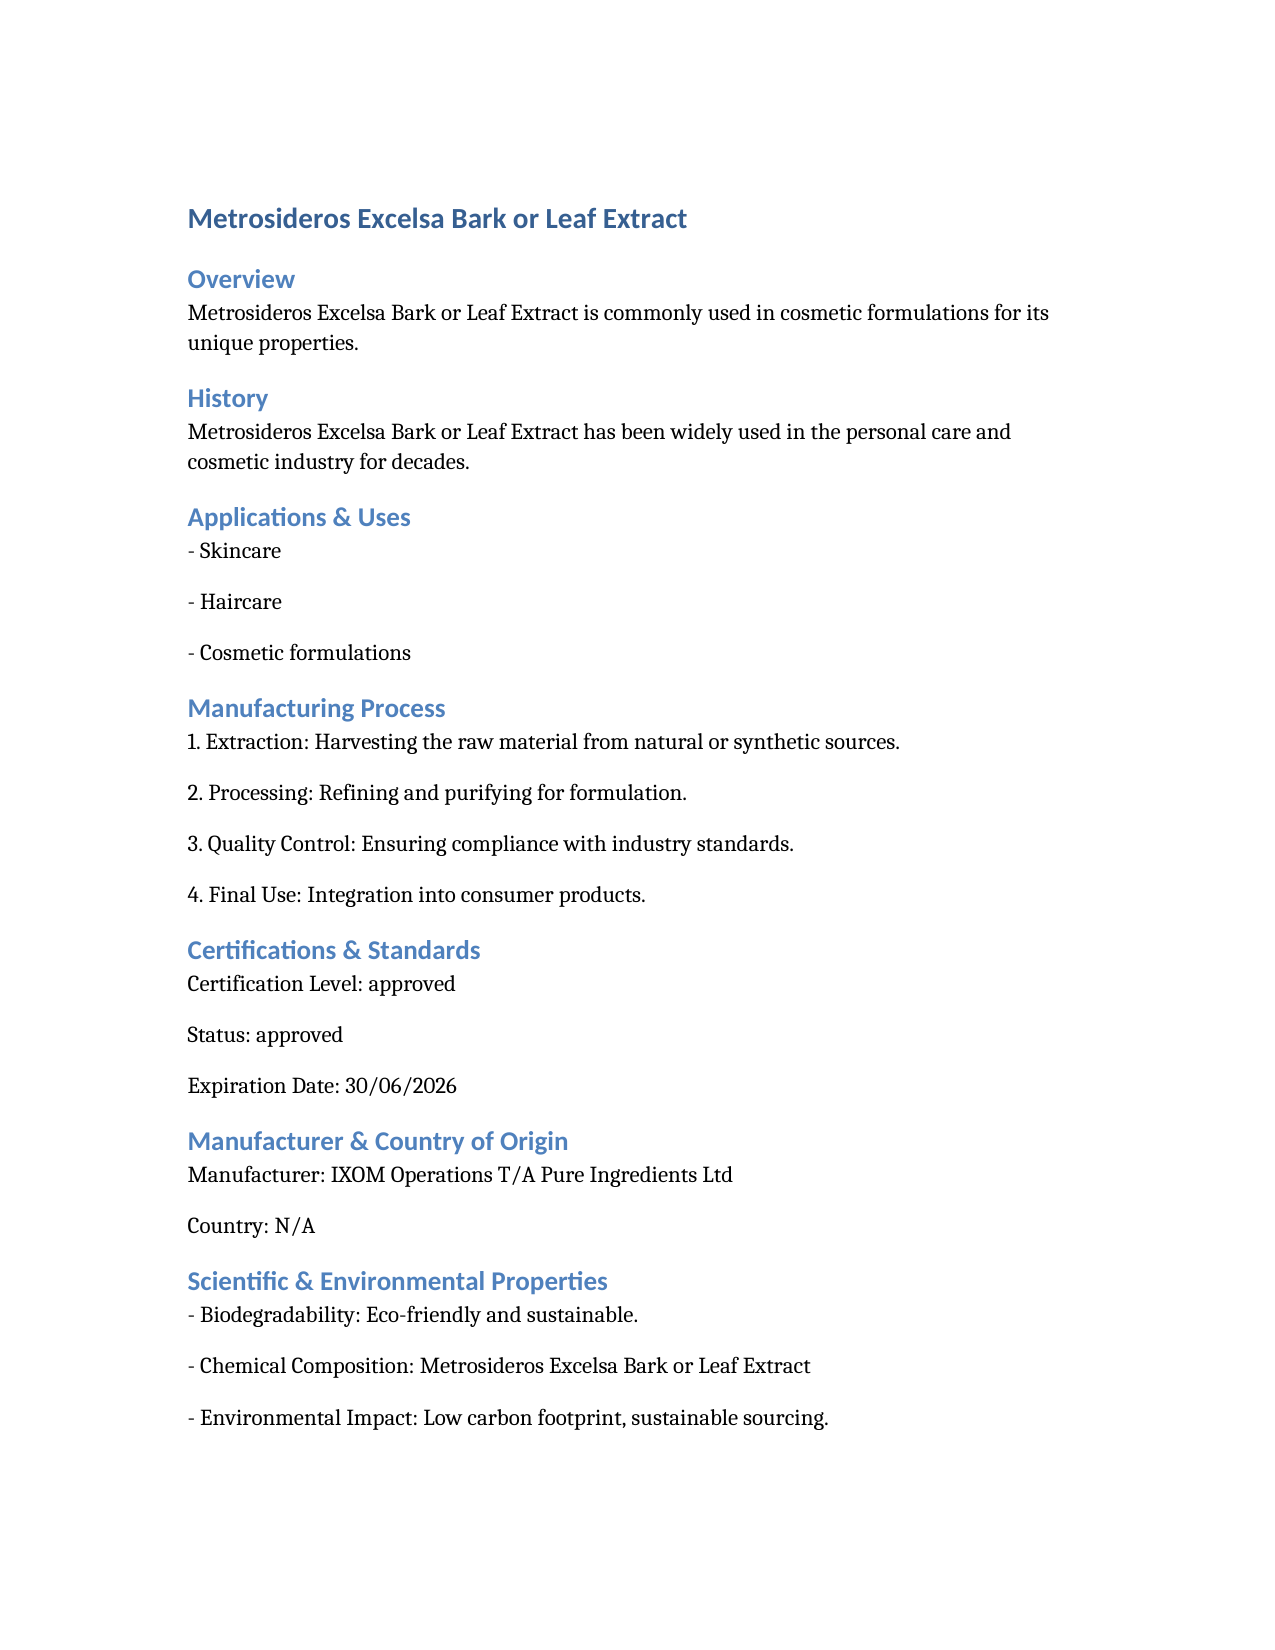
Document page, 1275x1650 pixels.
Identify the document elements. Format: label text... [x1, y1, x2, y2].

subtitle Metrosideros Excelsa Bark or Leaf Extract [187, 200, 1087, 236]
text Certification Level: approved [187, 971, 1087, 997]
text Expiration Date: 30/06/2026 [187, 1073, 1087, 1099]
subtitle Certifications & Standards [187, 933, 1087, 966]
text - Haircare [187, 589, 1087, 615]
text 4. Final Use: Integration into consumer products. [187, 882, 1087, 908]
subtitle Overview [187, 262, 1087, 295]
subtitle History [187, 381, 1087, 414]
text 3. Quality Control: Ensuring compliance with industry standards. [187, 831, 1087, 857]
text Status: approved [187, 1022, 1087, 1048]
text 1. Extraction: Harvesting the raw material from natural or synthetic sources. [187, 729, 1087, 755]
text - Biodegradability: Eco-friendly and sustainable. [187, 1302, 1087, 1328]
text - Cosmetic formulations [187, 640, 1087, 666]
subtitle Manufacturer & Country of Origin [187, 1124, 1087, 1157]
text Metrosideros Excelsa Bark or Leaf Extract is commonly used in cosmetic formulations for its unique properties. [187, 300, 1087, 356]
text Manufacturer: IXOM Operations T/A Pure Ingredients Ltd [187, 1162, 1087, 1188]
subtitle Manufacturing Process [187, 691, 1087, 724]
subtitle Applications & Uses [187, 500, 1087, 533]
text - Chemical Composition: Metrosideros Excelsa Bark or Leaf Extract [187, 1353, 1087, 1379]
subtitle Scientific & Environmental Properties [187, 1264, 1087, 1297]
text Country: N/A [187, 1213, 1087, 1239]
text 2. Processing: Refining and purifying for formulation. [187, 780, 1087, 806]
text - Environmental Impact: Low carbon footprint, sustainable sourcing. [187, 1404, 1087, 1431]
text - Skincare [187, 538, 1087, 564]
text Metrosideros Excelsa Bark or Leaf Extract has been widely used in the personal care and cosmetic industry for decades. [187, 419, 1087, 475]
